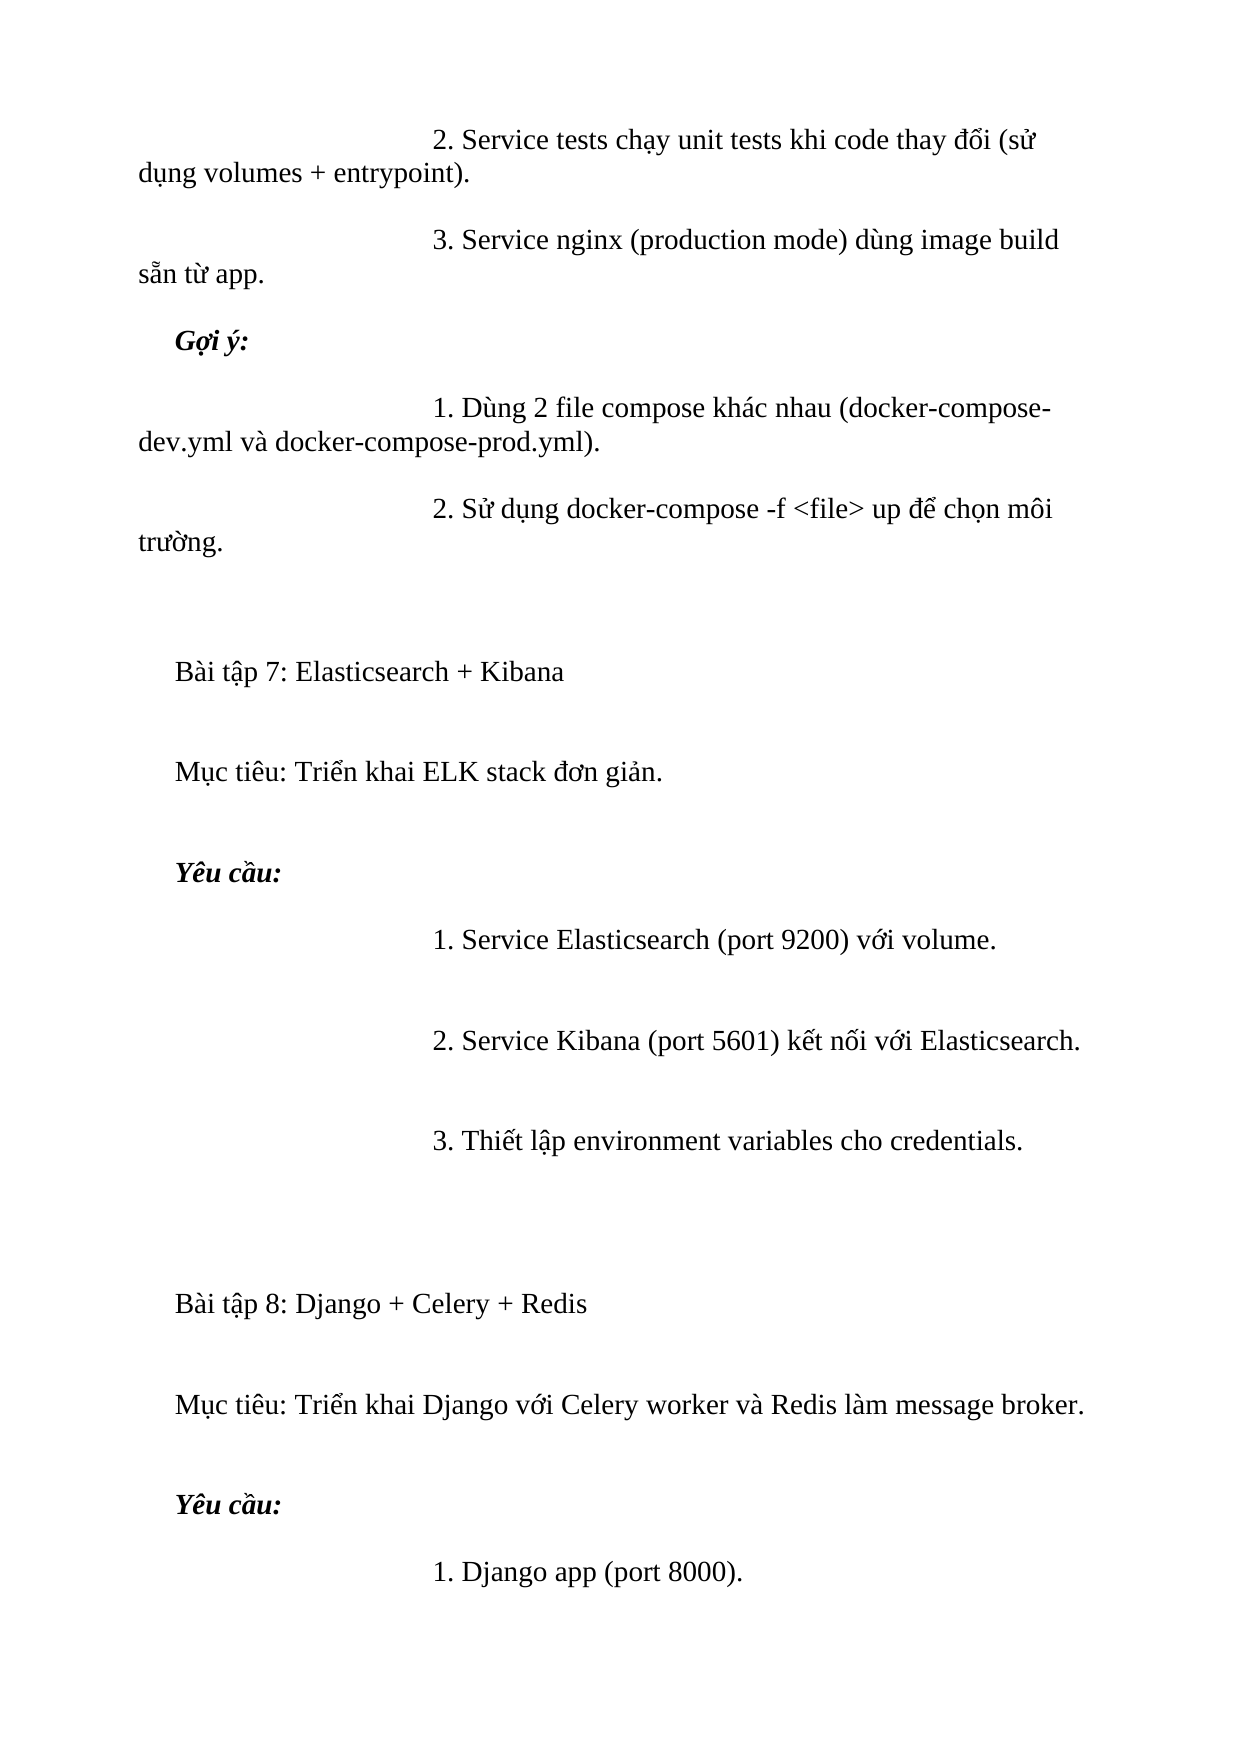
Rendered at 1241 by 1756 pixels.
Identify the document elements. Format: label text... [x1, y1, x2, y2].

text 2. Service Kibana (port 5601) kết nối với Elasticsearch. [138, 1023, 1087, 1123]
text 1. Django app (port 8000). [138, 1554, 1087, 1655]
text 3. Thiết lập environment variables cho credentials. [138, 1123, 1087, 1224]
text Gợi ý: [138, 323, 1087, 390]
text 1. Service Elasticsearch (port 9200) với volume. [138, 922, 1087, 1023]
text Yêu cầu: [138, 1487, 1087, 1554]
text Mục tiêu: Triển khai ELK stack đơn giản. [138, 754, 1087, 855]
text Bài tập 8: Django + Celery + Redis [138, 1286, 1087, 1387]
text 2. Service tests chạy unit tests khi code thay đổi (sử dụng volumes + entrypoint). [138, 122, 1087, 222]
text 1. Dùng 2 file compose khác nhau (docker-compose-dev.yml và docker-compose-prod.yml). [138, 390, 1087, 491]
text Yêu cầu: [138, 855, 1087, 922]
text Mục tiêu: Triển khai Django với Celery worker và Redis làm message broker. [138, 1387, 1087, 1487]
text 3. Service nginx (production mode) dùng image build sẵn từ app. [138, 222, 1087, 323]
text Bài tập 7: Elasticsearch + Kibana [138, 654, 1087, 754]
text 2. Sử dụng docker-compose -f <file> up để chọn môi trường. [138, 491, 1087, 591]
